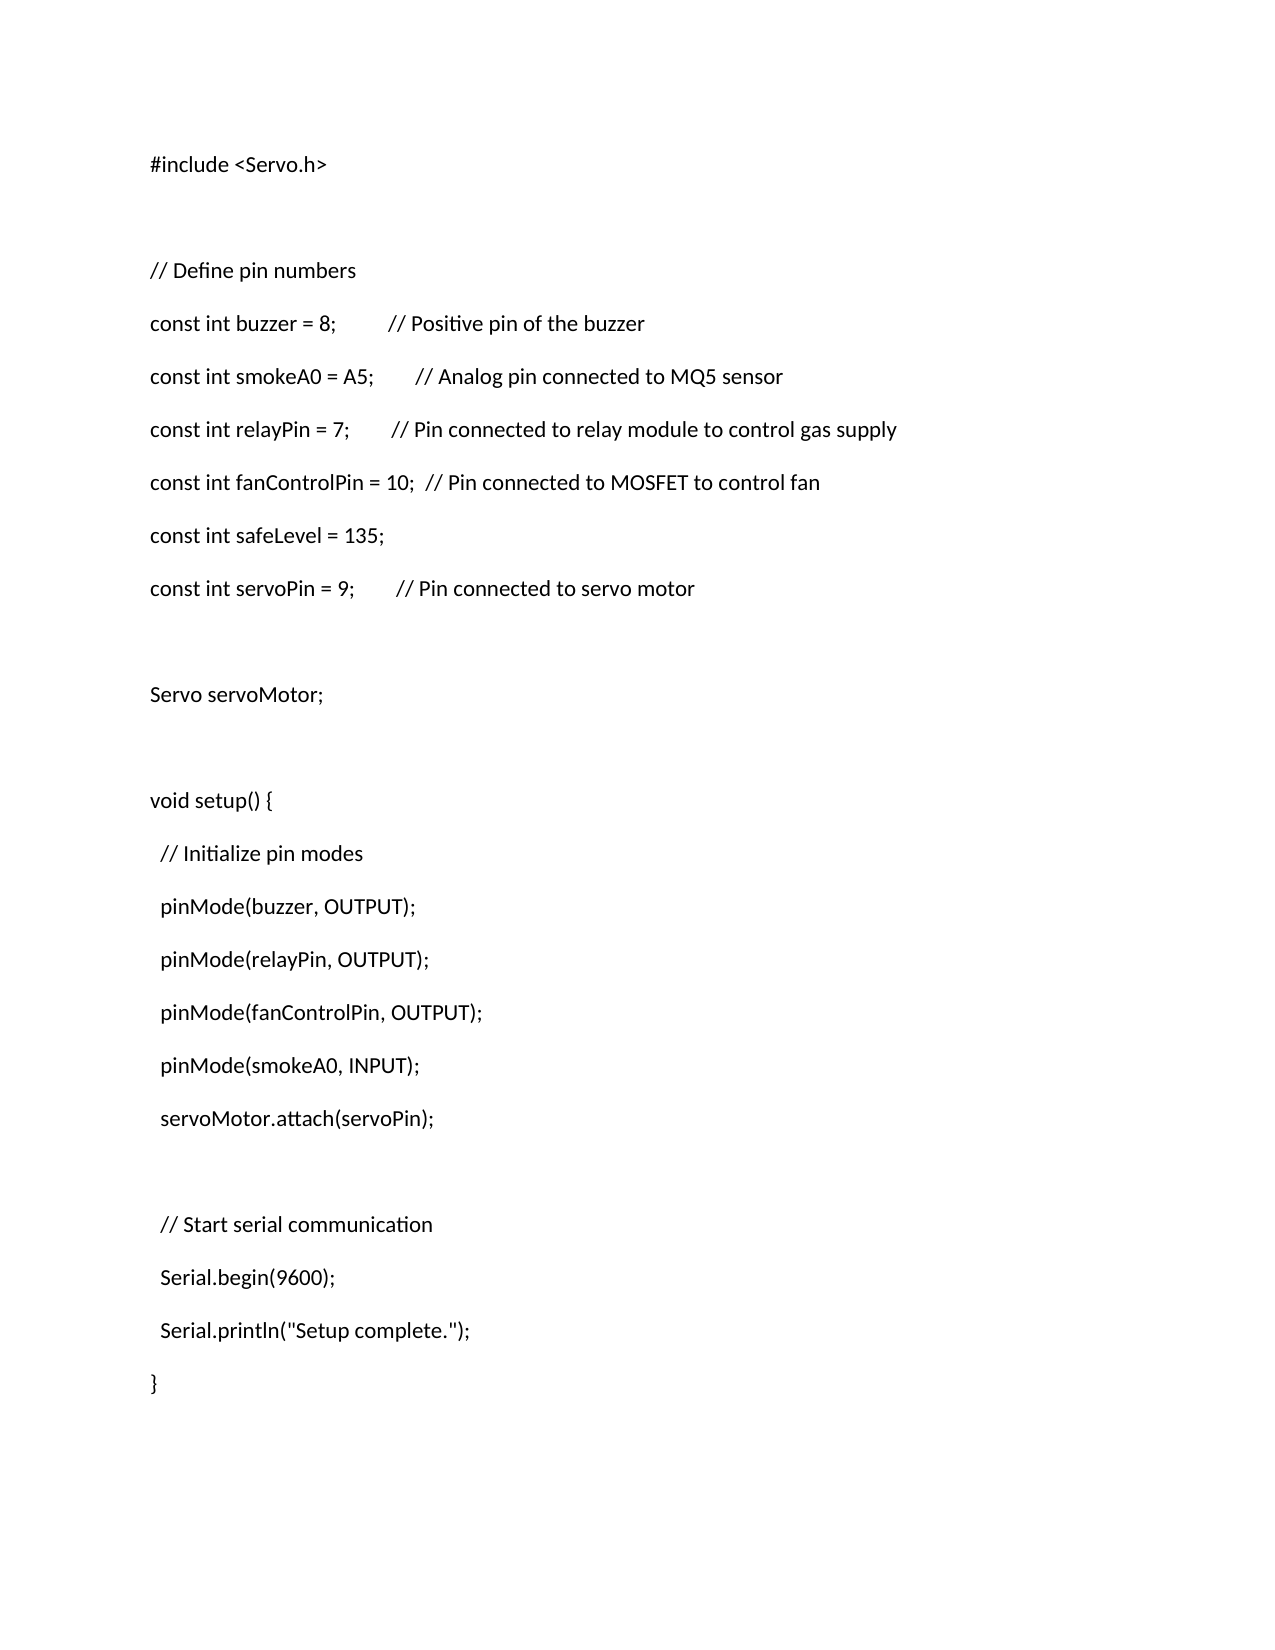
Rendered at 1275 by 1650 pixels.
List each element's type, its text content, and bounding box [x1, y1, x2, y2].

text pinMode(relayPin, OUTPUT); [150, 945, 1125, 973]
text #include <Servo.h> [150, 150, 1125, 178]
text Serial.println("Setup complete."); [150, 1316, 1125, 1344]
text const int smokeA0 = A5; // Analog pin connected to MQ5 sensor [150, 362, 1125, 390]
text pinMode(smokeA0, INPUT); [150, 1051, 1125, 1079]
text // Define pin numbers [150, 256, 1125, 284]
text // Start serial communication [150, 1210, 1125, 1238]
text servoMotor.attach(servoPin); [150, 1104, 1125, 1132]
text Serial.begin(9600); [150, 1263, 1125, 1291]
text const int safeLevel = 135; [150, 521, 1125, 549]
text const int relayPin = 7; // Pin connected to relay module to control gas supply [150, 415, 1125, 443]
text void setup() { [150, 786, 1125, 814]
text const int servoPin = 9; // Pin connected to servo motor [150, 574, 1125, 602]
text // Initialize pin modes [150, 839, 1125, 867]
text const int fanControlPin = 10; // Pin connected to MOSFET to control fan [150, 468, 1125, 496]
text Servo servoMotor; [150, 680, 1125, 708]
text pinMode(fanControlPin, OUTPUT); [150, 998, 1125, 1026]
text } [150, 1369, 1125, 1397]
text const int buzzer = 8; // Positive pin of the buzzer [150, 309, 1125, 337]
text pinMode(buzzer, OUTPUT); [150, 892, 1125, 920]
